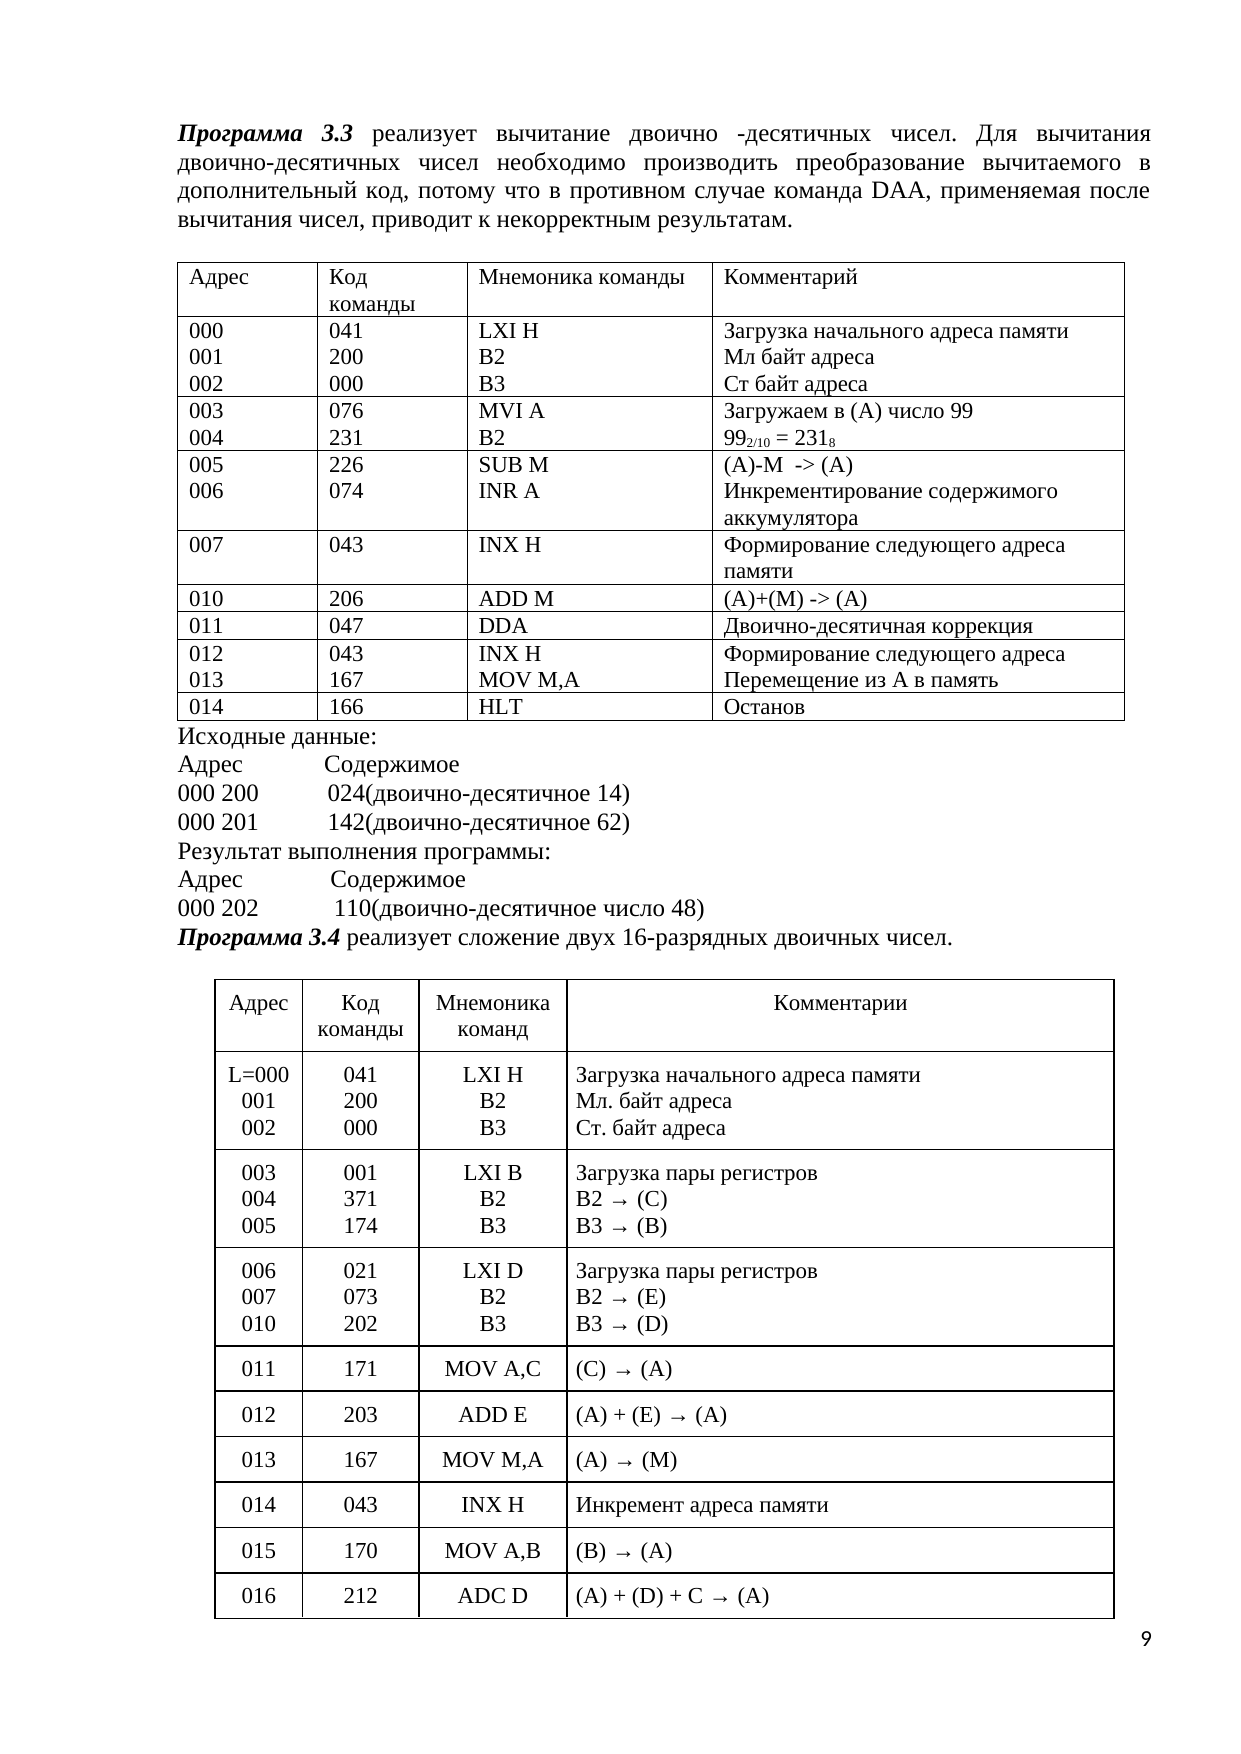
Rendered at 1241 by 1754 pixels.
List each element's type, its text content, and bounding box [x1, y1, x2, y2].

table_cell INX H [420, 1483, 566, 1527]
table_cell 226 074 [318, 451, 467, 530]
table_cell 001 371 174 [303, 1150, 418, 1247]
table_header Адрес [216, 980, 302, 1051]
table_cell 021 073 202 [303, 1248, 418, 1345]
table_cell Загрузка пары регистров B2 → (C) B3 → (В) [568, 1150, 1113, 1247]
table_cell 003 004 005 [216, 1150, 302, 1247]
table_cell 170 [303, 1528, 418, 1572]
text 000 201 142(двоично-десятичное 62) [177, 807, 1152, 836]
table_cell (A)-M -> (A) Инкрементирование содержимого аккумулятора [713, 451, 1124, 530]
table_header Код команды [318, 263, 467, 316]
table_cell Загрузка начального адреса памяти Мл. байт адреса Ст. байт адреса [568, 1052, 1113, 1149]
table_cell L=000 001 002 [216, 1052, 302, 1149]
table_cell ADD E [420, 1392, 566, 1436]
table_cell 013 [216, 1437, 302, 1481]
table_cell LXI D B2 B3 [420, 1248, 566, 1345]
text 000 200 024(двоично-десятичное 14) [177, 778, 1152, 807]
table_cell (A) → (M) [568, 1437, 1113, 1481]
table_cell Загружаем в (A) число 99 992/10 = 2318 [713, 397, 1124, 450]
table_cell 203 [303, 1392, 418, 1436]
table_cell 012 [216, 1392, 302, 1436]
table_cell Загрузка начального адреса памяти Мл байт адреса Ст байт адреса [713, 317, 1124, 396]
table_cell MOV A,C [420, 1347, 566, 1390]
table_cell MOV A,B [420, 1528, 566, 1572]
table_cell 171 [303, 1347, 418, 1390]
table_cell ADC D [420, 1574, 566, 1617]
table_cell 014 [178, 693, 317, 720]
table_cell Двоично-десятичная коррекция [713, 612, 1124, 638]
table_cell 000 001 002 [178, 317, 317, 396]
table_cell (A)+(M) -> (A) [713, 585, 1124, 611]
table_cell HLT [468, 693, 712, 720]
table_cell Инкремент адреса памяти [568, 1483, 1113, 1527]
text Результат выполнения программы: [177, 836, 1152, 864]
table_header Мнемоника команд [420, 980, 566, 1051]
table_cell 212 [303, 1574, 418, 1617]
table_cell 041 200 000 [318, 317, 467, 396]
text Программа 3.3 реализует вычитание двоично -десятичных чисел. Для вычитания двоично-десятичных чисел необходимо производить преобразование вычитаемого в дополнительный код, потому что в противном случае команда DAA, применяемая после вычитания чисел, приводит к некорректным результатам. [177, 118, 1152, 233]
table_cell 043 [318, 531, 467, 584]
table_cell 005 006 [178, 451, 317, 530]
table_cell SUB M INR A [468, 451, 712, 530]
table_cell MVI A B2 [468, 397, 712, 450]
table_cell 047 [318, 612, 467, 638]
table_cell MOV M,A [420, 1437, 566, 1481]
table_header Мнемоника команды [468, 263, 712, 316]
table_cell 007 [178, 531, 317, 584]
text 000 202 110(двоично-десятичное число 48) [177, 893, 1152, 922]
table_cell 167 [303, 1437, 418, 1481]
table_cell DDA [468, 612, 712, 638]
table_cell 016 [216, 1574, 302, 1617]
text Программа 3.4 реализует сложение двух 16-разрядных двоичных чисел. [177, 922, 1152, 951]
table_cell 011 [216, 1347, 302, 1390]
table_cell 003 004 [178, 397, 317, 450]
table_cell (A) + (D) + C → (A) [568, 1574, 1113, 1617]
table_cell 076 231 [318, 397, 467, 450]
table_cell 015 [216, 1528, 302, 1572]
table_cell (A) + (E) → (A) [568, 1392, 1113, 1436]
table_cell Загрузка пары регистров B2 → (E) B3 → (D) [568, 1248, 1113, 1345]
table_cell 011 [178, 612, 317, 638]
table_cell ADD M [468, 585, 712, 611]
table_cell LXI H B2 B3 [468, 317, 712, 396]
table_cell 041 200 000 [303, 1052, 418, 1149]
table_cell 043 [303, 1483, 418, 1527]
text Исходные данные: [177, 721, 1152, 749]
table_header Комментарий [713, 263, 1124, 316]
table_header Адрес [178, 263, 317, 316]
table_cell 206 [318, 585, 467, 611]
table_cell LXI B B2 B3 [420, 1150, 566, 1247]
table_cell (B) → (A) [568, 1528, 1113, 1572]
table_cell INX H [468, 531, 712, 584]
table_cell (C) → (A) [568, 1347, 1113, 1390]
table_cell Формирование следующего адреса памяти [713, 531, 1124, 584]
text Адрес Содержимое [177, 864, 1152, 893]
text Адрес Содержимое [177, 749, 1152, 778]
table_cell 166 [318, 693, 467, 720]
table_cell 014 [216, 1483, 302, 1527]
table_cell 043 167 [318, 640, 467, 692]
table_cell Останов [713, 693, 1124, 720]
table_cell 010 [178, 585, 317, 611]
table_header Комментарии [568, 980, 1113, 1051]
table_cell INX H MOV M,A [468, 640, 712, 692]
table_cell 006 007 010 [216, 1248, 302, 1345]
table_cell Формирование следующего адреса Перемещение из A в память [713, 640, 1124, 692]
table_cell LXI H B2 B3 [420, 1052, 566, 1149]
table_cell 012 013 [178, 640, 317, 692]
table_header Код команды [303, 980, 418, 1051]
